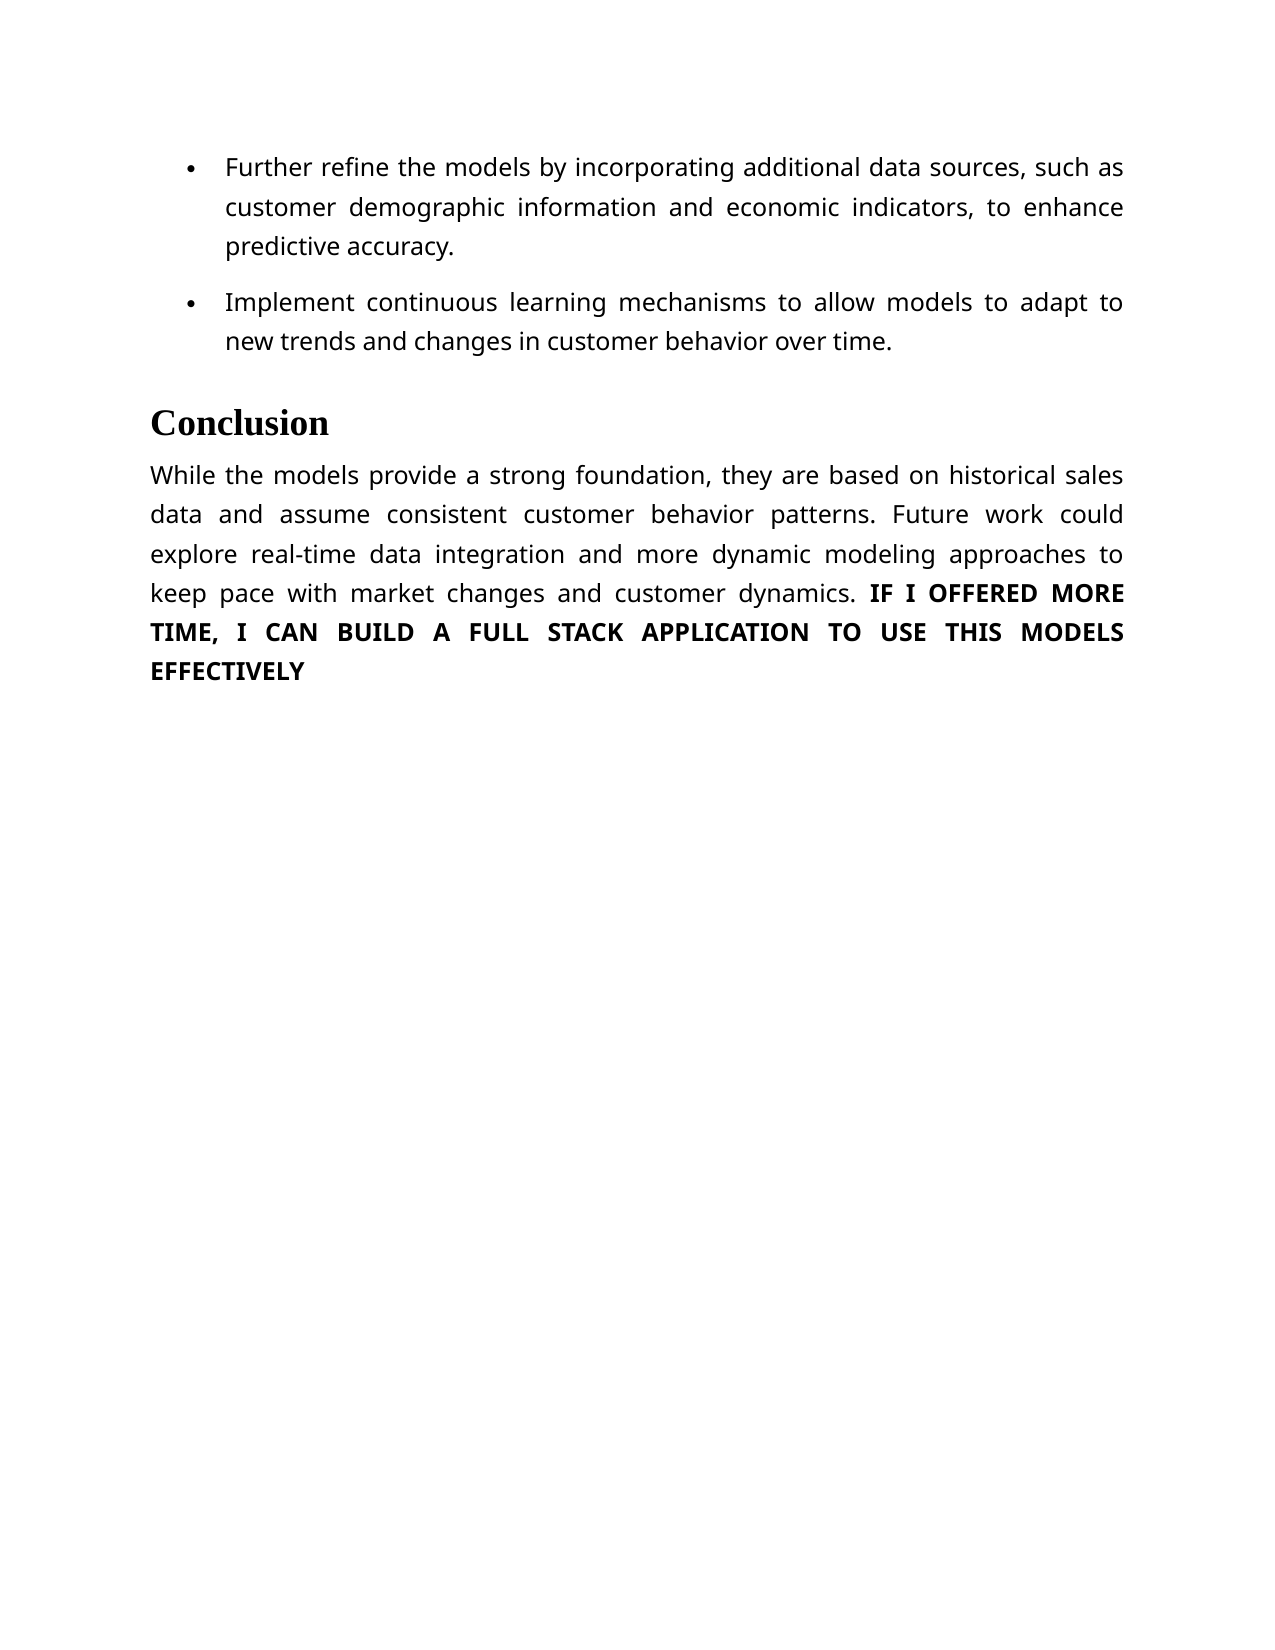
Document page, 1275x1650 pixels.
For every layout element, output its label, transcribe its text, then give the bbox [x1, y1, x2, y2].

list Implement continuous learning mechanisms to allow models to adapt to new trends and changes in customer behavior over time. [187, 284, 1125, 357]
text While the models provide a strong foundation, they are based on historical sales data and assume consistent customer behavior patterns. Future work could explore real-time data integration and more dynamic modeling approaches to keep pace with market changes and customer dynamics. IF I OFFERED MORE TIME, I CAN BUILD A FULL STACK APPLICATION TO USE THIS MODELS EFFECTIVELY [150, 458, 1125, 688]
list Further refine the models by incorporating additional data sources, such as customer demographic information and economic indicators, to enhance predictive accuracy. [187, 150, 1125, 262]
subtitle Conclusion [150, 400, 1125, 443]
